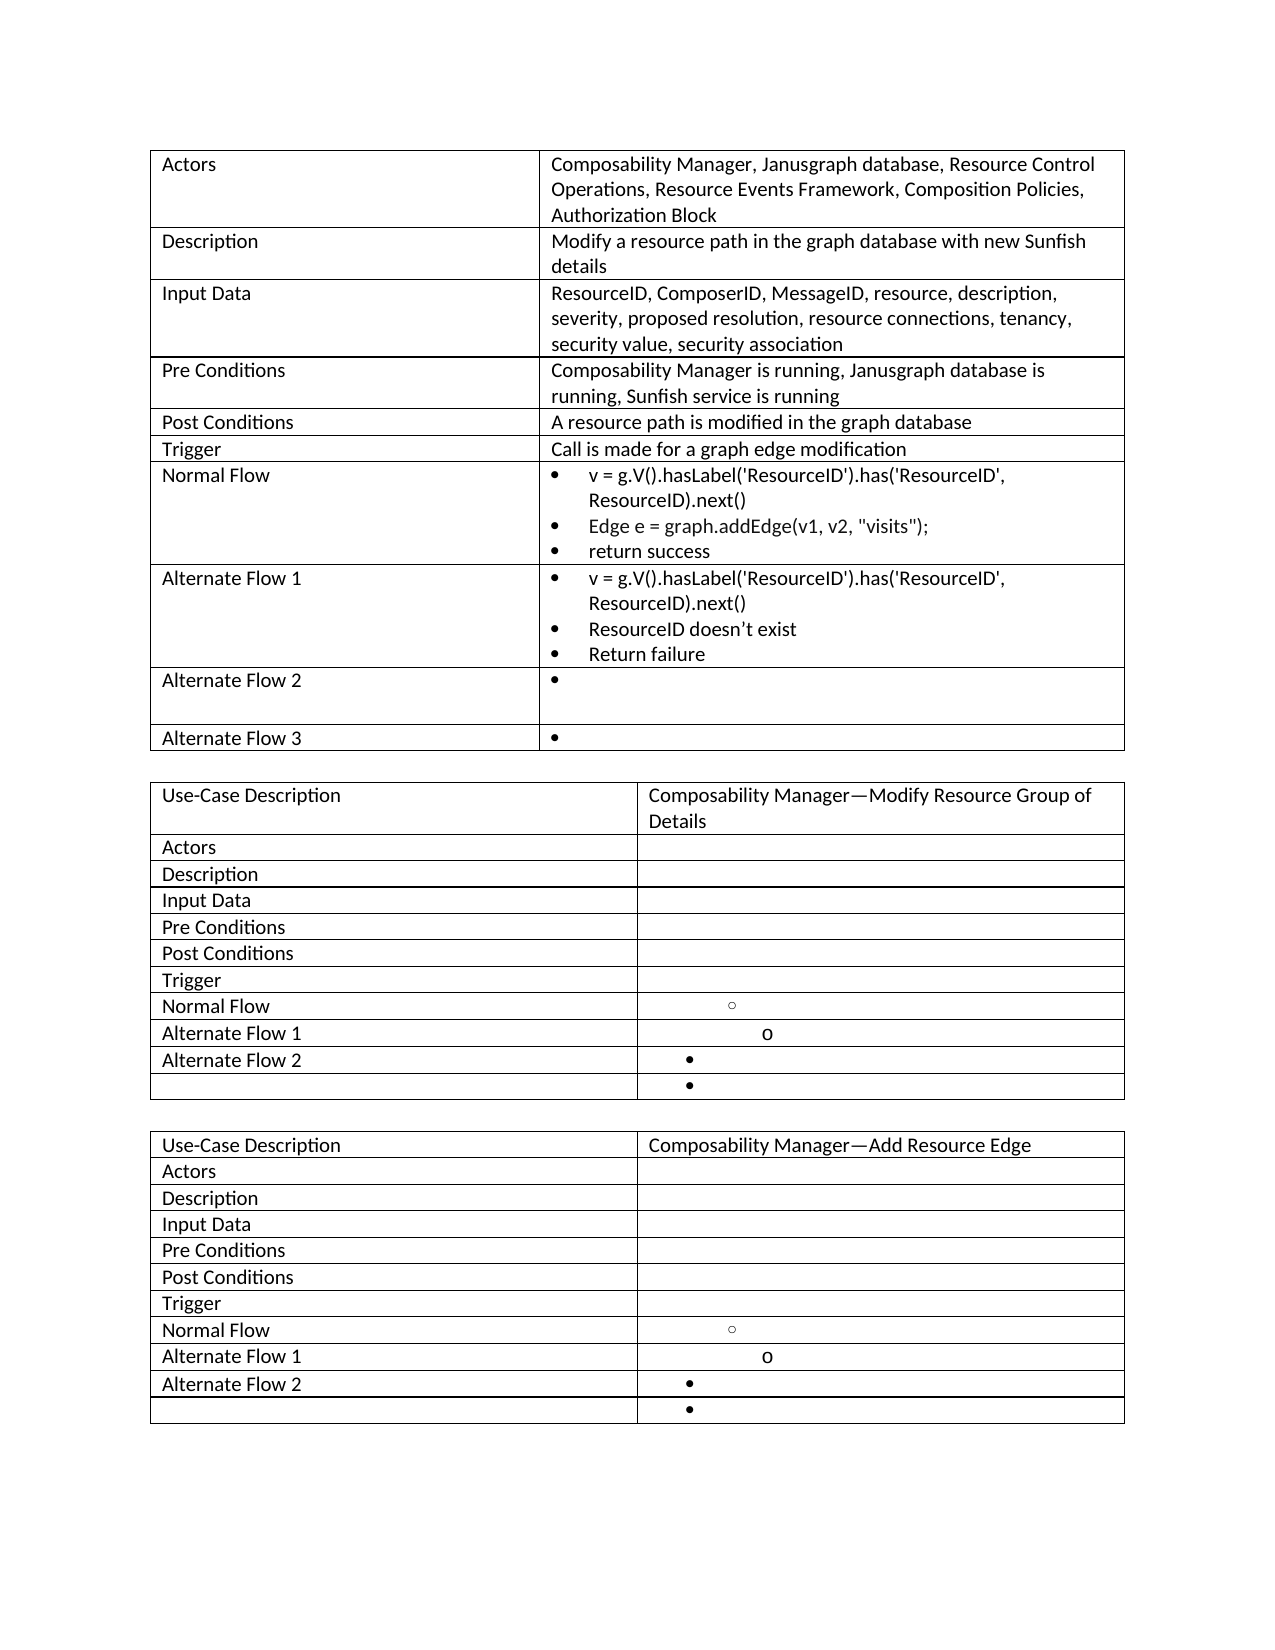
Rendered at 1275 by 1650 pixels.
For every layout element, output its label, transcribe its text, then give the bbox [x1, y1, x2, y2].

table_cell A resource path is modified in the graph database [540, 409, 1124, 435]
table_cell [638, 888, 1124, 913]
table_cell Post Conditions [151, 1264, 637, 1289]
table_cell [638, 1371, 1124, 1396]
table_cell Alternate Flow 1 [151, 565, 539, 667]
table_cell Trigger [151, 967, 637, 992]
table_header Use-Case Description [151, 783, 637, 833]
table_cell Input Data [151, 888, 637, 913]
table_cell v = g.V().hasLabel('ResourceID').has('ResourceID', ResourceID).next() Edge e = graph.addEdge(v1, v2, "visits"); return success [540, 462, 1124, 564]
table_cell [638, 1185, 1124, 1210]
table_cell Pre Conditions [151, 914, 637, 939]
table_cell [638, 967, 1124, 992]
table_cell [638, 993, 1124, 1019]
table_cell [540, 725, 1124, 750]
table_cell [151, 1074, 637, 1099]
table_cell Composability Manager, Janusgraph database, Resource Control Operations, Resource Events Framework, Composition Policies, Authorization Block [540, 151, 1124, 227]
table_cell Description [151, 228, 539, 279]
table_cell [638, 861, 1124, 886]
table_cell Description [151, 1185, 637, 1210]
table_cell Input Data [151, 1211, 637, 1237]
table_cell [638, 1291, 1124, 1316]
table_cell [638, 1074, 1124, 1099]
table_cell [638, 1264, 1124, 1289]
table_cell [638, 1020, 1124, 1046]
table_cell v = g.V().hasLabel('ResourceID').has('ResourceID', ResourceID).next() ResourceID doesn’t exist Return failure [540, 565, 1124, 667]
table_cell Normal Flow [151, 993, 637, 1019]
table_cell [638, 1047, 1124, 1073]
table_cell Description [151, 861, 637, 886]
table_cell Actors [151, 151, 539, 227]
table_cell Pre Conditions [151, 358, 539, 408]
table_header Composability Manager—Modify Resource Group of Details [638, 783, 1124, 833]
table_cell Composability Manager is running, Janusgraph database is running, Sunfish service is running [540, 358, 1124, 408]
table_cell Post Conditions [151, 940, 637, 966]
table_cell [638, 1344, 1124, 1370]
table_cell [638, 1398, 1124, 1423]
table_cell Alternate Flow 3 [151, 725, 539, 750]
table_cell Alternate Flow 2 [151, 1371, 637, 1396]
table_cell Pre Conditions [151, 1238, 637, 1263]
table_cell Call is made for a graph edge modification [540, 436, 1124, 461]
table_cell Actors [151, 1158, 637, 1184]
table_cell Alternate Flow 2 [151, 1047, 637, 1073]
table_cell [638, 940, 1124, 966]
table_cell [151, 1398, 637, 1423]
table_cell ResourceID, ComposerID, MessageID, resource, description, severity, proposed resolution, resource connections, tenancy, security value, security association [540, 280, 1124, 356]
table_cell Trigger [151, 436, 539, 461]
table_cell [638, 1238, 1124, 1263]
table_header Composability Manager—Add Resource Edge [638, 1132, 1124, 1157]
table_cell Trigger [151, 1291, 637, 1316]
table_cell Modify a resource path in the graph database with new Sunfish details [540, 228, 1124, 279]
table_cell Post Conditions [151, 409, 539, 435]
table_cell Actors [151, 835, 637, 860]
table_cell Alternate Flow 1 [151, 1344, 637, 1370]
table_cell Normal Flow [151, 462, 539, 564]
table_cell Normal Flow [151, 1317, 637, 1342]
table_cell [638, 835, 1124, 860]
table_cell [540, 668, 1124, 724]
table_cell [638, 1158, 1124, 1184]
table_cell Alternate Flow 2 [151, 668, 539, 724]
table_cell [638, 1317, 1124, 1342]
table_cell Input Data [151, 280, 539, 356]
table_header Use-Case Description [151, 1132, 637, 1157]
table_cell Alternate Flow 1 [151, 1020, 637, 1046]
table_cell [638, 914, 1124, 939]
table_cell [638, 1211, 1124, 1237]
